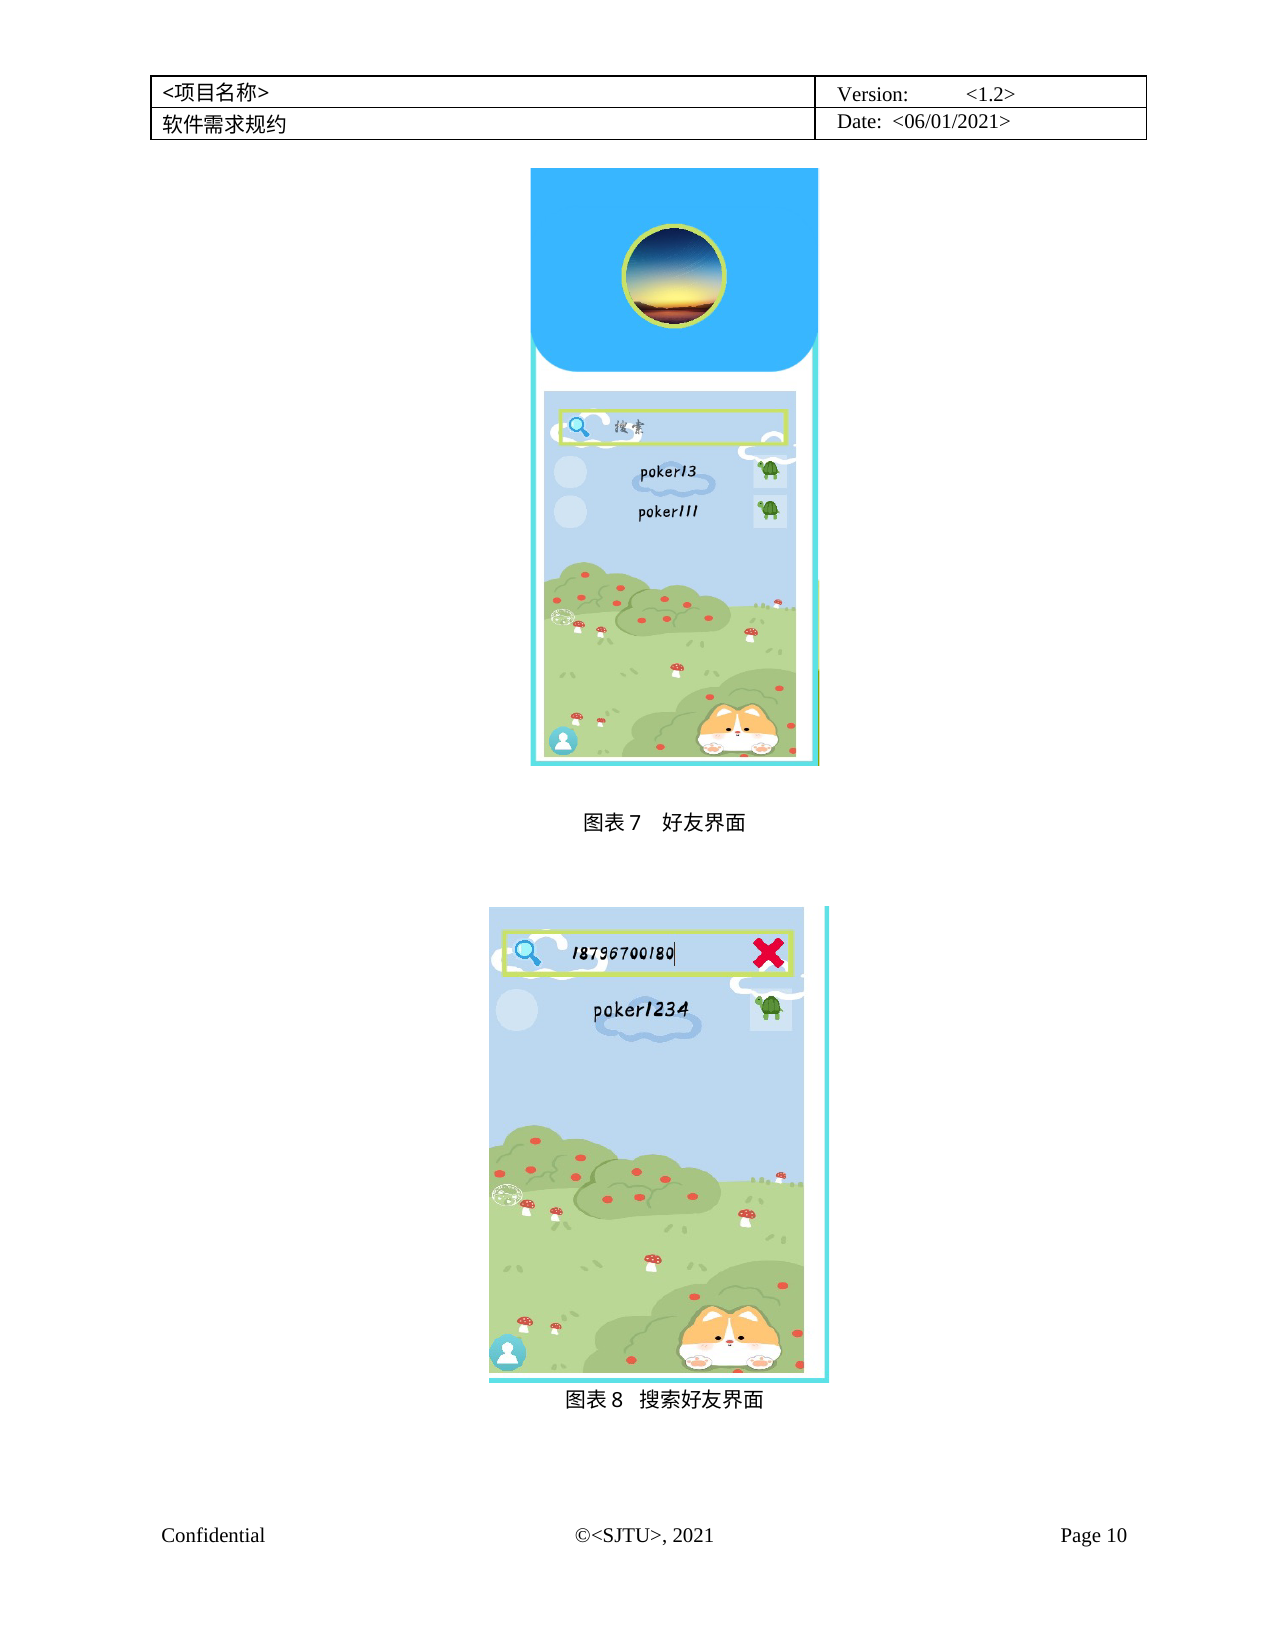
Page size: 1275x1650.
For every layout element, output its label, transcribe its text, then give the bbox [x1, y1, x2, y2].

text 图表8 搜索好友界面 [150, 1383, 1125, 1413]
text 图表7 好友界面 [150, 806, 1125, 837]
picture [489, 906, 830, 1383]
picture [530, 168, 820, 766]
